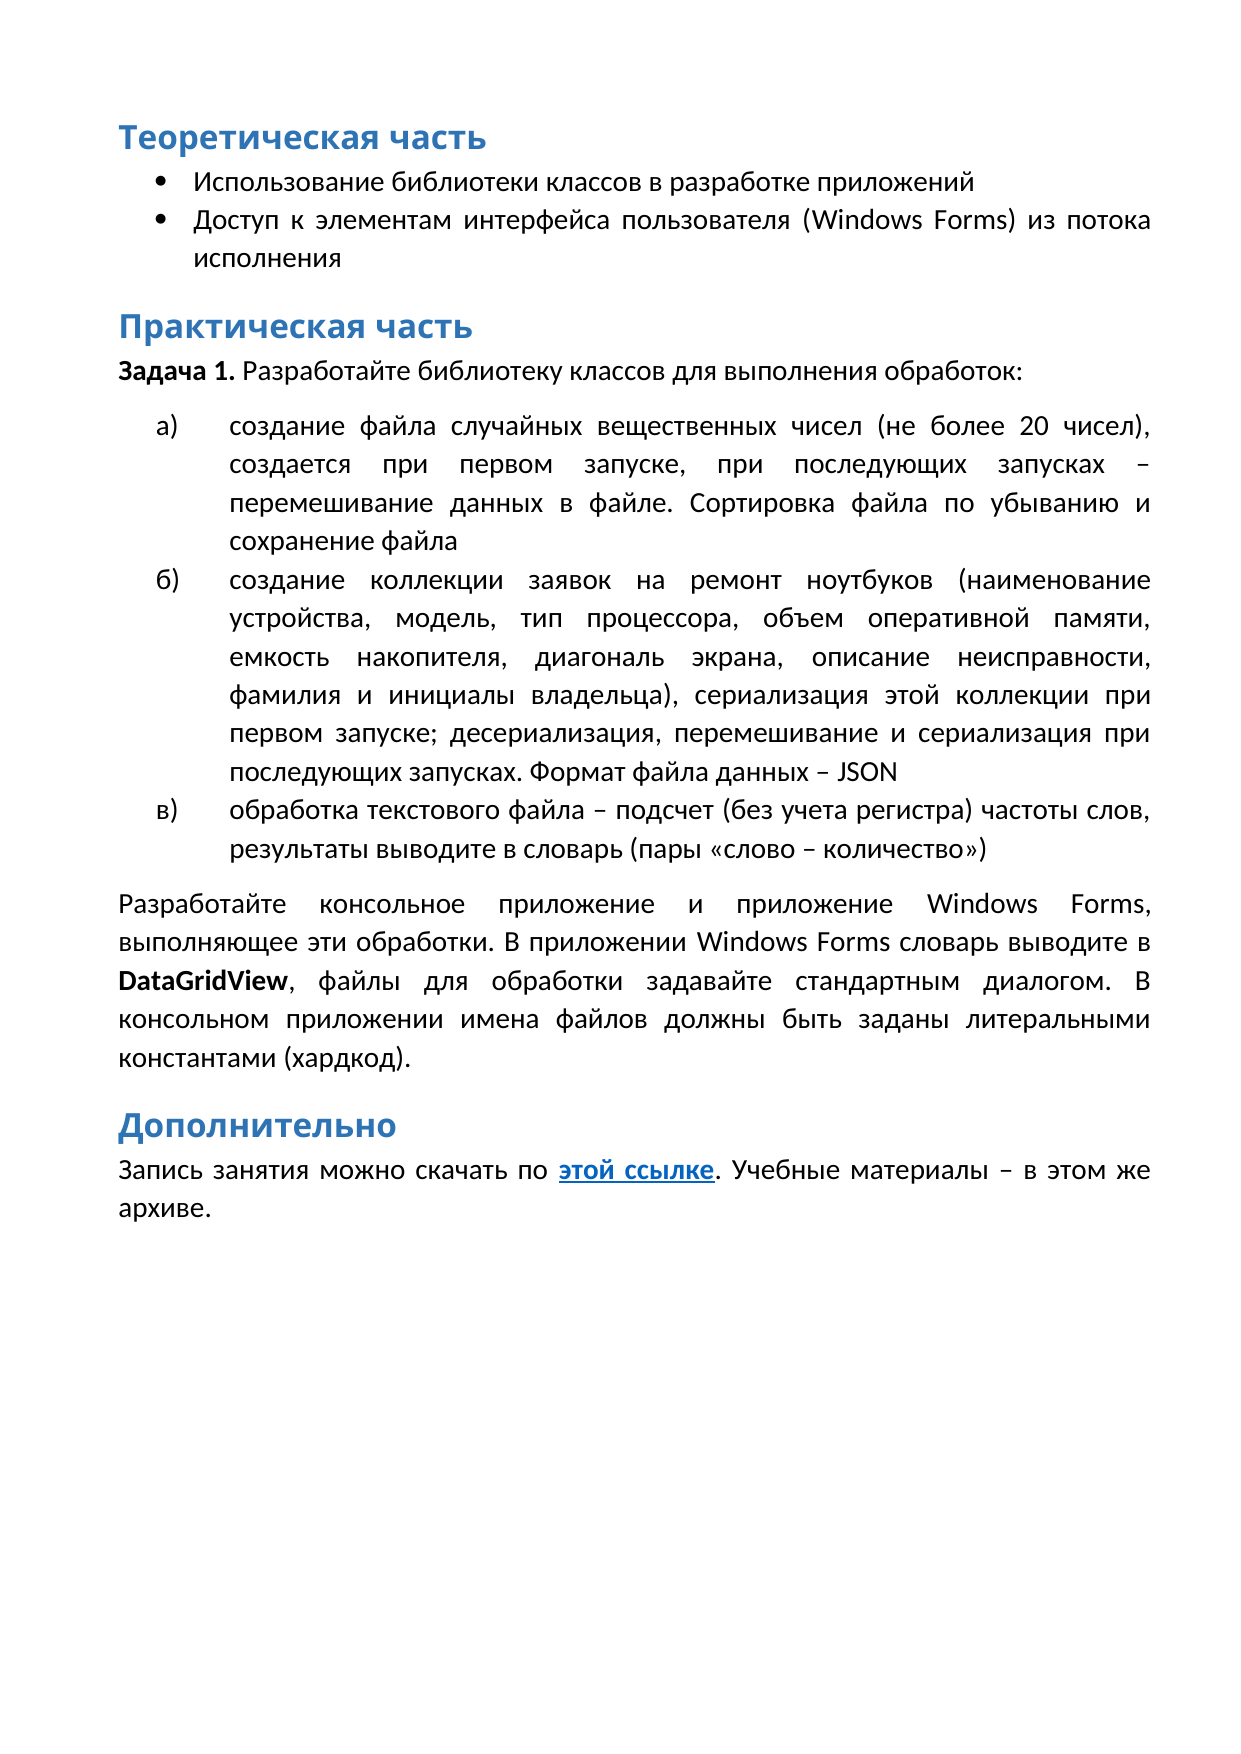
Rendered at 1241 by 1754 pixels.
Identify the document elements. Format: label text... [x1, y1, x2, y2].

list обработка текстового файла – подсчет (без учета регистра) частоты слов, результаты выводите в словарь (пары «слово – количество») [156, 791, 1152, 865]
subtitle Теоретическая часть [118, 114, 1152, 159]
text Запись занятия можно скачать по этой ссылке. Учебные материалы – в этом же архиве. [118, 1151, 1152, 1225]
subtitle Практическая часть [118, 303, 1152, 348]
list создание коллекции заявок на ремонт ноутбуков (наименование устройства, модель, тип процессора, объем оперативной памяти, емкость накопителя, диагональ экрана, описание неисправности, фамилия и инициалы владельца), сериализация этой коллекции при первом запуске; десериализация, перемешивание и сериализация при последующих запусках. Формат файла данных – JSON [156, 561, 1152, 788]
list Доступ к элементам интерфейса пользователя (Windows Forms) из потока исполнения [156, 201, 1152, 275]
list Использование библиотеки классов в разработке приложений [156, 163, 1152, 198]
text Задача 1. Разработайте библиотеку классов для выполнения обработок: [118, 352, 1152, 387]
list создание файла случайных вещественных чисел (не более 20 чисел), создается при первом запуске, при последующих запусках – перемешивание данных в файле. Сортировка файла по убыванию и сохранение файла [156, 407, 1152, 558]
text Разработайте консольное приложение и приложение Windows Forms, выполняющее эти обработки. В приложении Windows Forms словарь выводите в DataGridView, файлы для обработки задавайте стандартным диалогом. В консольном приложении имена файлов должны быть заданы литеральными константами (хардкод). [118, 885, 1152, 1074]
subtitle Дополнительно [118, 1102, 1152, 1147]
